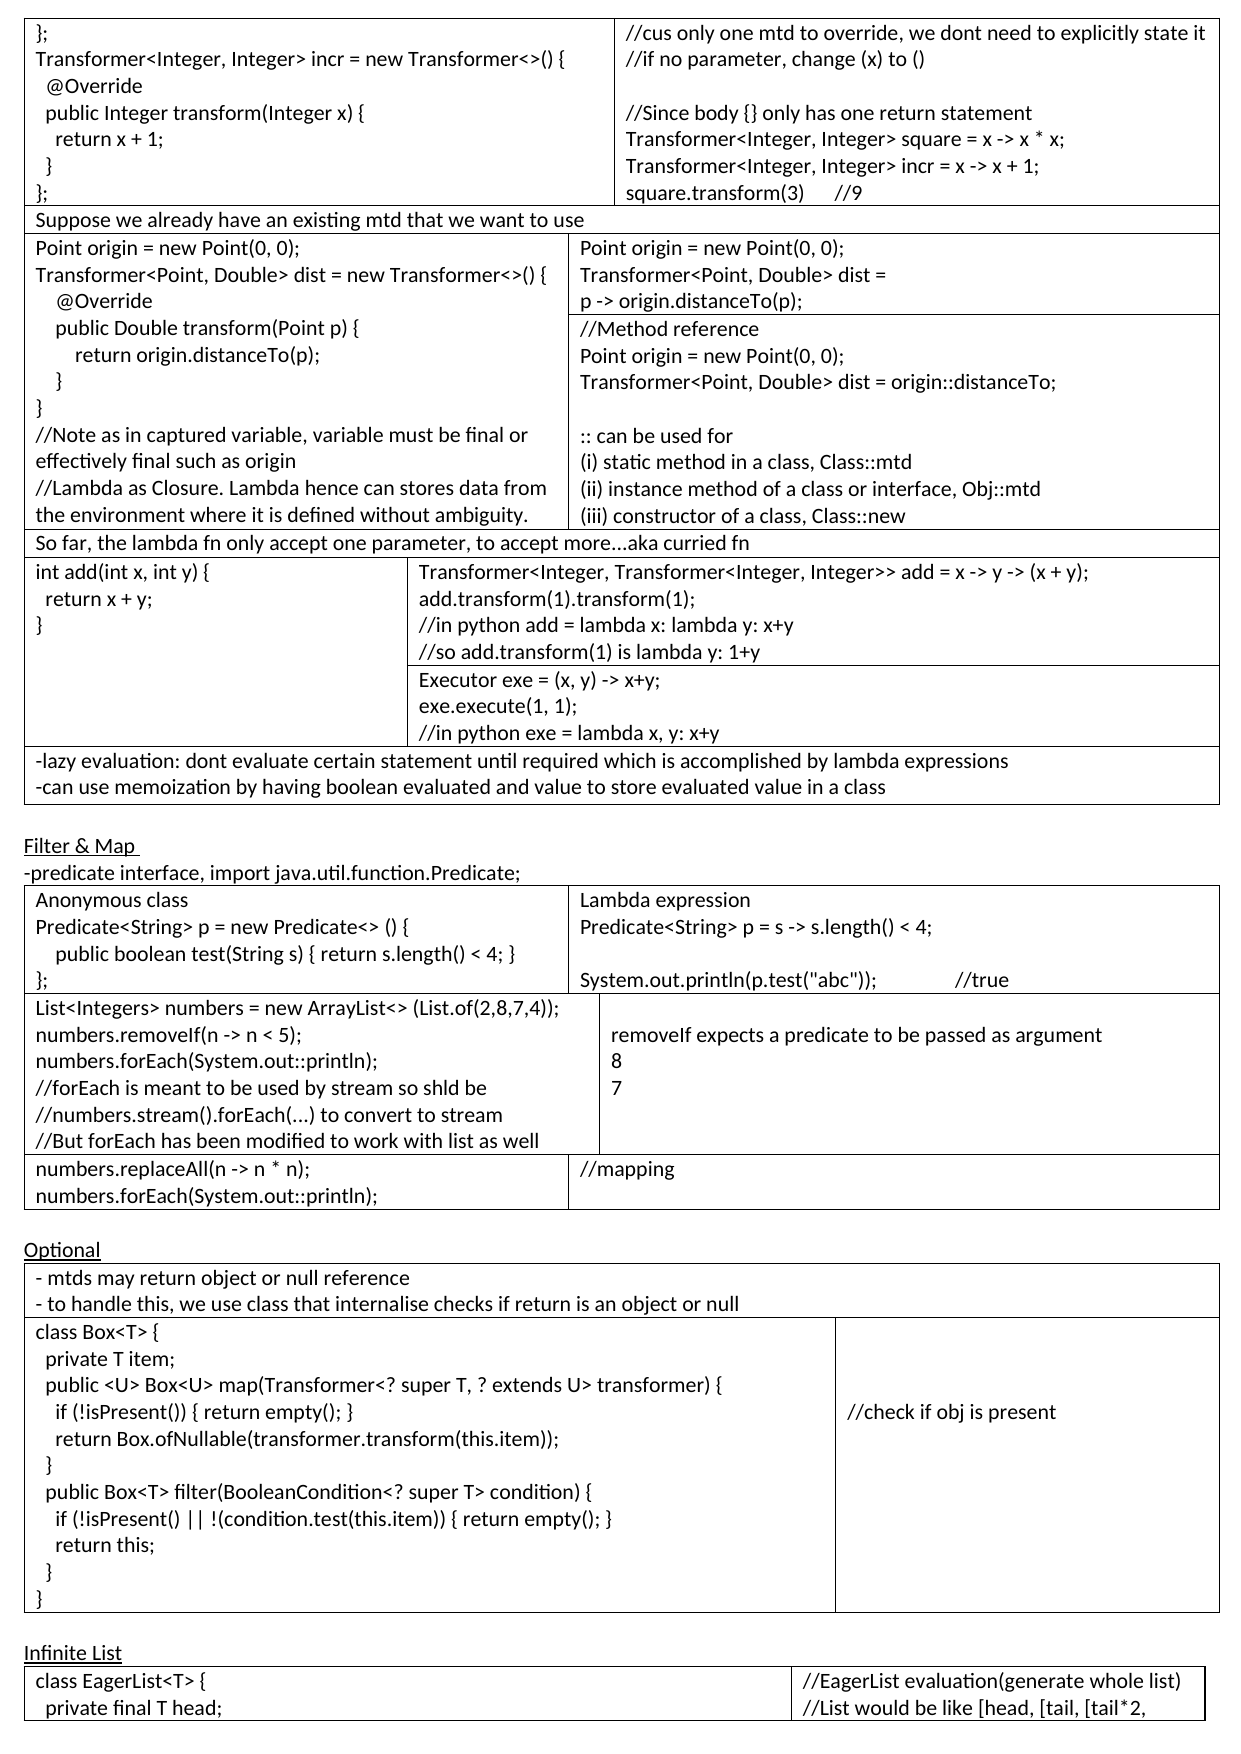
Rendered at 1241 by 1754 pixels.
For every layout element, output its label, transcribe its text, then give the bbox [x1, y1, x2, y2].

table_cell Transformer<Integer, Transformer<Integer, Integer>> add = x -> y -> (x + y); add.transform(1).transform(1); //in python add = lambda x: lambda y: x+y //so add.transform(1) is lambda y: 1+y [408, 558, 1219, 665]
table_cell Executor exe = (x, y) -> x+y; exe.execute(1, 1); //in python exe = lambda x, y: x+y [408, 666, 1219, 746]
table_cell //mapping [569, 1155, 1219, 1208]
text Filter & Map [24, 832, 1228, 859]
table_cell Suppose we already have an existing mtd that we want to use [25, 206, 1219, 233]
text -predicate interface, import java.util.function.Predicate; [24, 859, 1228, 885]
table_cell numbers.replaceAll(n -> n * n); numbers.forEach(System.out::println); [25, 1155, 568, 1208]
table_cell Point origin = new Point(0, 0); Transformer<Point, Double> dist = new Transformer<>() { @Override public Double transform(Point p) { return origin.distanceTo(p); } } //Note as in captured variable, variable must be final or effectively final such as origin //Lambda as Closure. Lambda hence can stores data from the environment where it is defined without ambiguity. [25, 234, 568, 528]
table_header - mtds may return object or null reference - to handle this, we use class that internalise checks if return is an object or null [25, 1264, 1219, 1317]
table_cell List<Integers> numbers = new ArrayList<> (List.of(2,8,7,4)); numbers.removeIf(n -> n < 5); numbers.forEach(System.out::println); //forEach is meant to be used by stream so shld be //numbers.stream().forEach(...) to convert to stream //But forEach has been modified to work with list as well [25, 994, 599, 1154]
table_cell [25, 19, 614, 205]
table_cell removeIf expects a predicate to be passed as argument 8 7 [600, 994, 1219, 1154]
text Optional [24, 1236, 1228, 1263]
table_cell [615, 19, 1219, 205]
table_header Anonymous class Predicate<String> p = new Predicate<> () { public boolean test(String s) { return s.length() < 4; } }; [25, 886, 568, 993]
table_cell -lazy evaluation: dont evaluate certain statement until required which is accomplished by lambda expressions -can use memoization by having boolean evaluated and value to store evaluated value in a class [25, 747, 1219, 804]
table_header Lambda expression Predicate<String> p = s -> s.length() < 4; System.out.println(p.test("abc")); //true [569, 886, 1219, 993]
table_cell //Method reference Point origin = new Point(0, 0); Transformer<Point, Double> dist = origin::distanceTo; :: can be used for (i) static method in a class, Class::mtd (ii) instance method of a class or interface, Obj::mtd (iii) constructor of a class, Class::new [569, 315, 1219, 528]
text Infinite List [24, 1639, 1228, 1666]
table_cell So far, the lambda fn only accept one parameter, to accept more...aka curried fn [25, 530, 1219, 557]
table_cell Point origin = new Point(0, 0); Transformer<Point, Double> dist = p -> origin.distanceTo(p); [569, 234, 1219, 314]
table_cell class Box<T> { private T item; public <U> Box<U> map(Transformer<? super T, ? extends U> transformer) { if (!isPresent()) { return empty(); } return Box.ofNullable(transformer.transform(this.item)); } public Box<T> filter(BooleanCondition<? super T> condition) { if (!isPresent() || !(condition.test(this.item)) { return empty(); } return this; } } [25, 1318, 835, 1612]
table_cell //check if obj is present [836, 1318, 1219, 1612]
table_cell int add(int x, int y) { return x + y; } [25, 558, 407, 746]
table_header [25, 1667, 791, 1720]
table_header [792, 1667, 1204, 1720]
